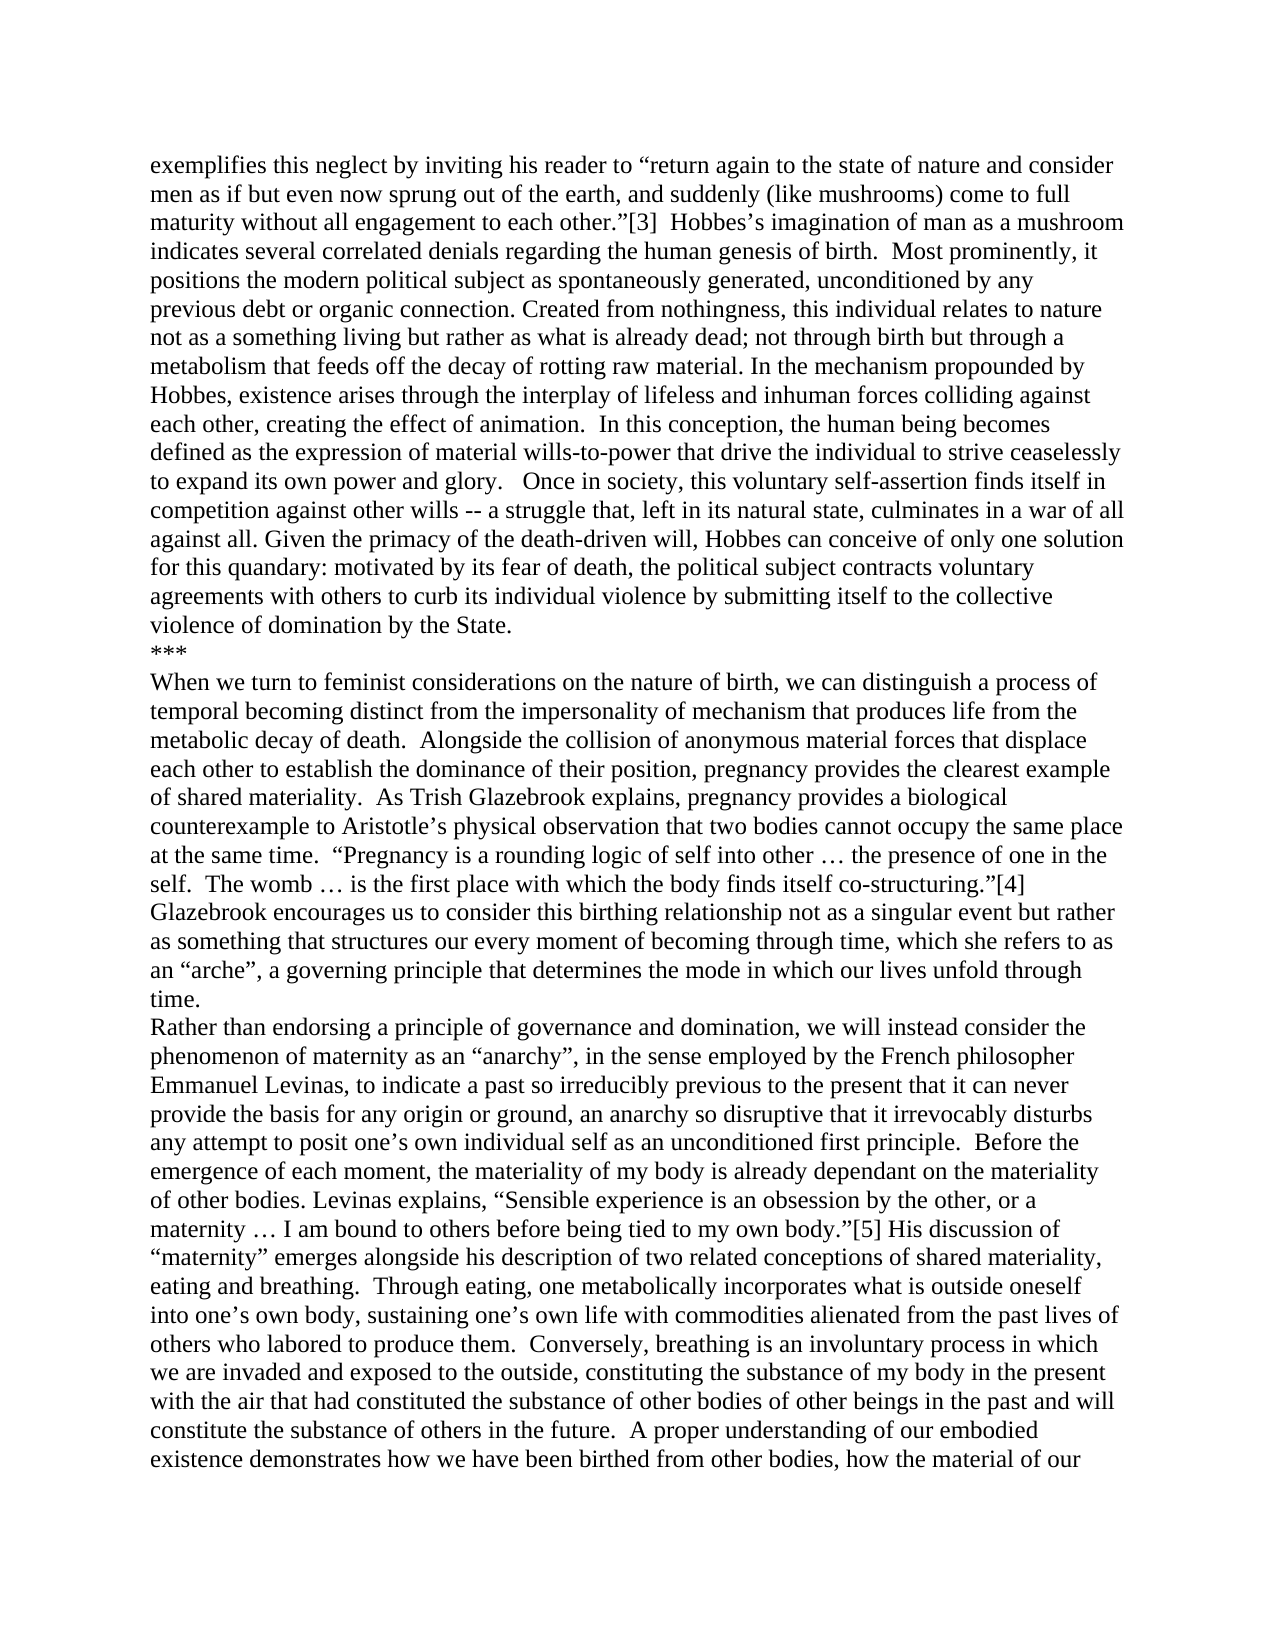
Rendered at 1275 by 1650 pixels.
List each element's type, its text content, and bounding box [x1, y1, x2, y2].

text *** [150, 639, 1125, 667]
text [150, 1012, 1125, 1472]
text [150, 150, 1125, 639]
text When we turn to feminist considerations on the nature of birth, we can distinguish a process of temporal becoming distinct from the impersonality of mechanism that produces life from the metabolic decay of death. Alongside the collision of anonymous material forces that displace each other to establish the dominance of their position, pregnancy provides the clearest example of shared materiality. As Trish Glazebrook explains, pregnancy provides a biological counterexample to Aristotle’s physical observation that two bodies cannot occupy the same place at the same time. “Pregnancy is a rounding logic of self into other … the presence of one in the self. The womb … is the first place with which the body finds itself co-structuring.”[4] Glazebrook encourages us to consider this birthing relationship not as a singular event but rather as something that structures our every moment of becoming through time, which she refers to as an “arche”, a governing principle that determines the mode in which our lives unfold through time. [150, 667, 1125, 1012]
